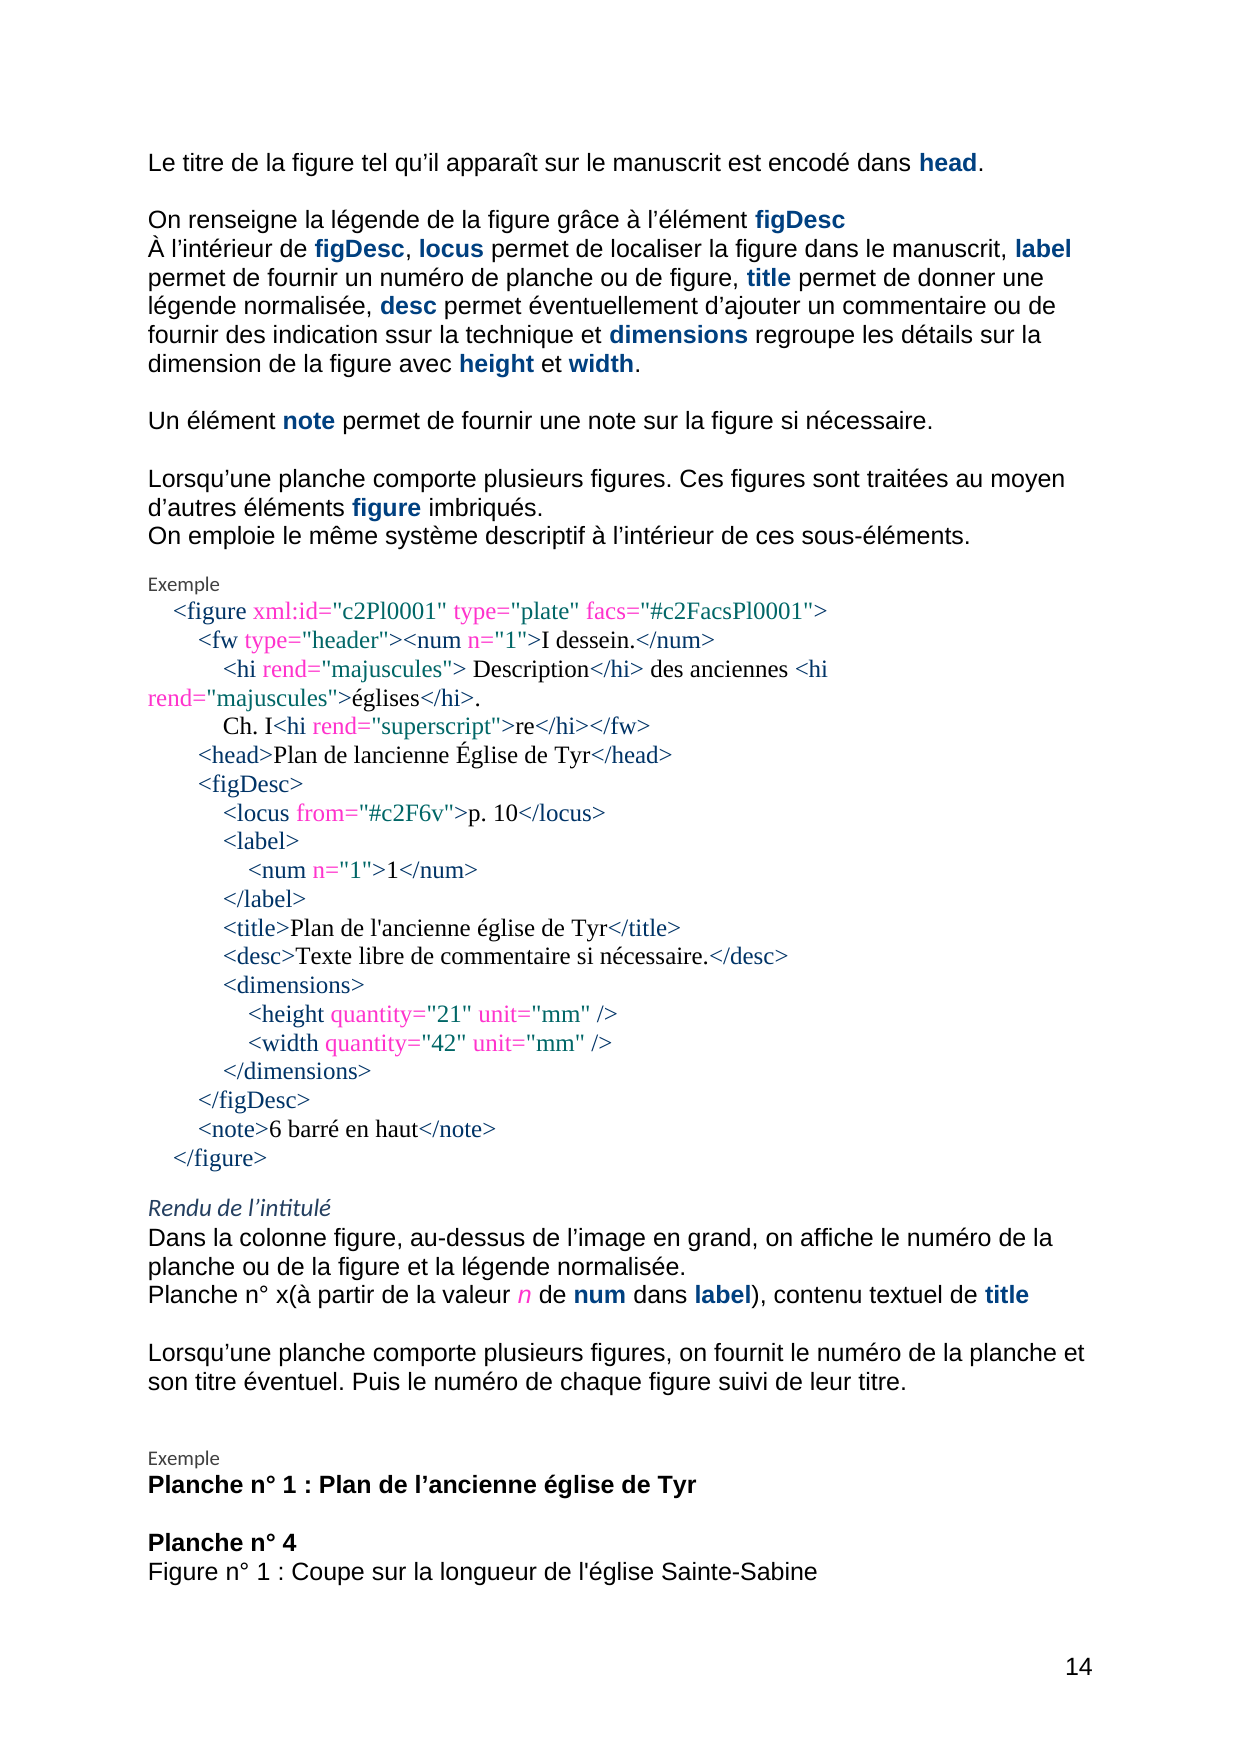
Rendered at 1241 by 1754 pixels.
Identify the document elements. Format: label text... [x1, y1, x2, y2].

text <figure xml:id="c2Pl0001" type="plate" facs="#c2FacsPl0001"> <fw type="header"><num n="1">I dessein.</num> <hi rend="majuscules"> Description</hi> des anciennes <hi rend="majuscules">églises</hi>. Ch. I<hi rend="superscript">re</hi></fw> <head>Plan de lancienne Église de Tyr</head> <figDesc> <locus from="#c2F6v">p. 10</locus> <label> <num n="1">1</num> </label> <title>Plan de l'ancienne église de Tyr</title> <desc>Texte libre de commentaire si nécessaire.</desc> <dimensions> <height quantity="21" unit="mm" /> <width quantity="42" unit="mm" /> </dimensions> </figDesc> <note>6 barré en haut</note> </figure> [148, 596, 1093, 1171]
text On emploie le même système descriptif à l’intérieur de ces sous-éléments. [148, 521, 1093, 550]
text Planche n° 4 [148, 1528, 1093, 1556]
text Un élément note permet de fournir une note sur la figure si nécessaire. [148, 406, 1093, 435]
subtitle Rendu de l’intitulé [148, 1192, 1093, 1223]
text Planche n° x(à partir de la valeur n de num dans label), contenu textuel de title [148, 1280, 1093, 1309]
text À l’intérieur de figDesc, locus permet de localiser la figure dans le manuscrit, label permet de fournir un numéro de planche ou de figure, title permet de donner une légende normalisée, desc permet éventuellement d’ajouter un commentaire ou de fournir des indication ssur la technique et dimensions regroupe les détails sur la dimension de la figure avec height et width. [148, 234, 1093, 378]
text On renseigne la légende de la figure grâce à l’élément figDesc [148, 205, 1093, 234]
subtitle Exemple [148, 571, 1093, 596]
text Planche n° 1 : Plan de l’ancienne église de Tyr [148, 1470, 1093, 1499]
text Dans la colonne figure, au-dessus de l’image en grand, on affiche le numéro de la planche ou de la figure et la légende normalisée. [148, 1223, 1093, 1280]
text Figure n° 1 : Coupe sur la longueur de l'église Sainte-Sabine [148, 1556, 1093, 1585]
subtitle Exemple [148, 1445, 1093, 1470]
text Lorsqu’une planche comporte plusieurs figures, on fournit le numéro de la planche et son titre éventuel. Puis le numéro de chaque figure suivi de leur titre. [148, 1338, 1093, 1395]
text Lorsqu’une planche comporte plusieurs figures. Ces figures sont traitées au moyen d’autres éléments figure imbriqués. [148, 464, 1093, 521]
text Le titre de la figure tel qu’il apparaît sur le manuscrit est encodé dans head. [148, 148, 1093, 176]
